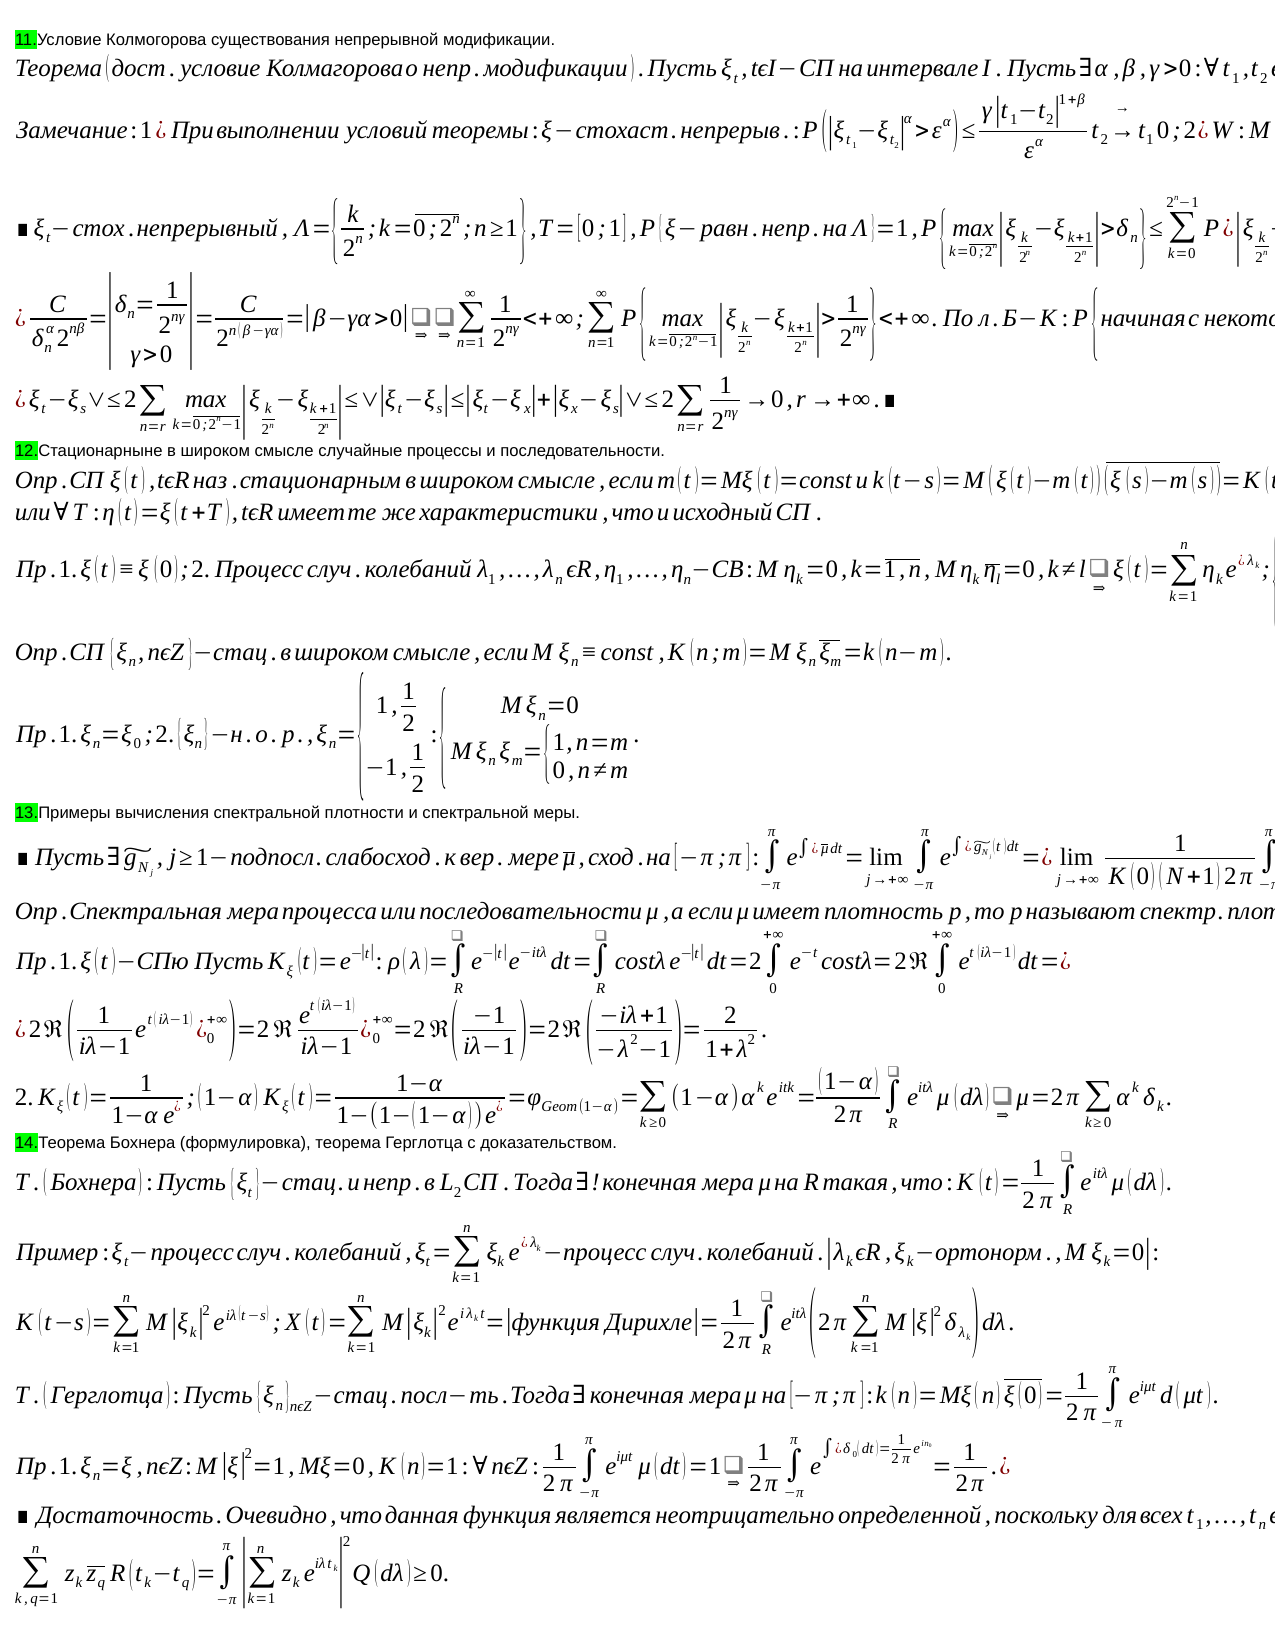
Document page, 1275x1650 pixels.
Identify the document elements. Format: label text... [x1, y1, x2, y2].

text 11.Условие Колмогорова существования непрерывной модификации. [15, 29, 1240, 49]
text 14.Теорема Бохнера (формулировка), теорема Герглотца с доказательством. [38, 1133, 1240, 1152]
text 13.Примеры вычисления спектральной плотности и спектральной меры. [38, 803, 1240, 822]
text 12.Стационарныне в широком смысле случайные процессы и последовательности. [38, 441, 1240, 460]
